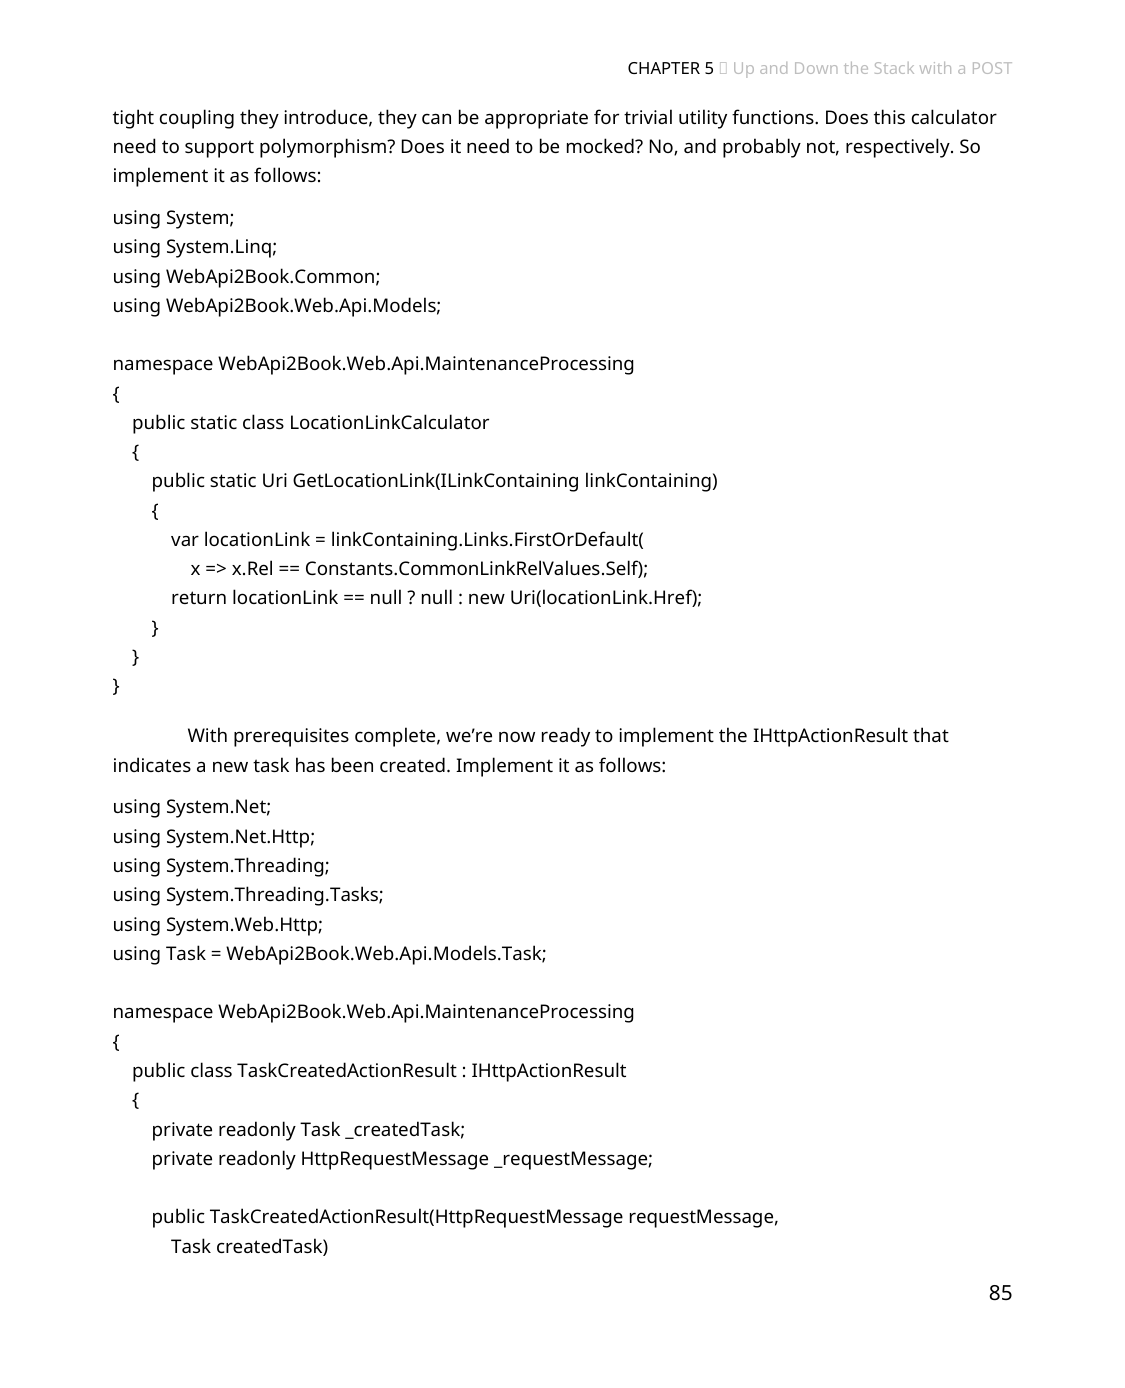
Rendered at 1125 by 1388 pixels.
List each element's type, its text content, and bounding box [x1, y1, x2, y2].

text Task createdTask) [112, 1233, 1012, 1258]
text private readonly Task _createdTask; [112, 1116, 1012, 1141]
text } [112, 643, 1012, 669]
text using System; [112, 204, 1012, 230]
text { [112, 1087, 1012, 1112]
text using Task = WebApi2Book.Web.Api.Models.Task; [112, 940, 1012, 966]
text } [112, 614, 1012, 640]
text var locationLink = linkContaining.Links.FirstOrDefault( [112, 526, 1012, 552]
text using System.Threading; [112, 852, 1012, 878]
text public TaskCreatedActionResult(HttpRequestMessage requestMessage, [112, 1204, 1012, 1229]
text } [112, 673, 1012, 698]
text { [112, 1028, 1012, 1053]
text namespace WebApi2Book.Web.Api.MaintenanceProcessing [112, 351, 1012, 376]
text { [112, 438, 1012, 464]
text using WebApi2Book.Web.Api.Models; [112, 292, 1012, 318]
text using WebApi2Book.Common; [112, 263, 1012, 288]
text public static Uri GetLocationLink(ILinkContaining linkContaining) [112, 468, 1012, 493]
text { [112, 497, 1012, 523]
text With prerequisites complete, we’re now ready to implement the IHttpActionResult that indicates a new task has been created. Implement it as follows: [112, 723, 1012, 778]
text private readonly HttpRequestMessage _requestMessage; [112, 1145, 1012, 1171]
text namespace WebApi2Book.Web.Api.MaintenanceProcessing [112, 999, 1012, 1024]
text using System.Web.Http; [112, 911, 1012, 936]
text x => x.Rel == Constants.CommonLinkRelValues.Self); [112, 556, 1012, 581]
text using System.Threading.Tasks; [112, 882, 1012, 907]
text public static class LocationLinkCalculator [112, 409, 1012, 435]
text using System.Net; [112, 794, 1012, 819]
text using System.Net.Http; [112, 823, 1012, 849]
text { [112, 380, 1012, 406]
text using System.Linq; [112, 234, 1012, 259]
text return locationLink == null ? null : new Uri(locationLink.Href); [112, 585, 1012, 610]
text public class TaskCreatedActionResult : IHttpActionResult [112, 1057, 1012, 1083]
